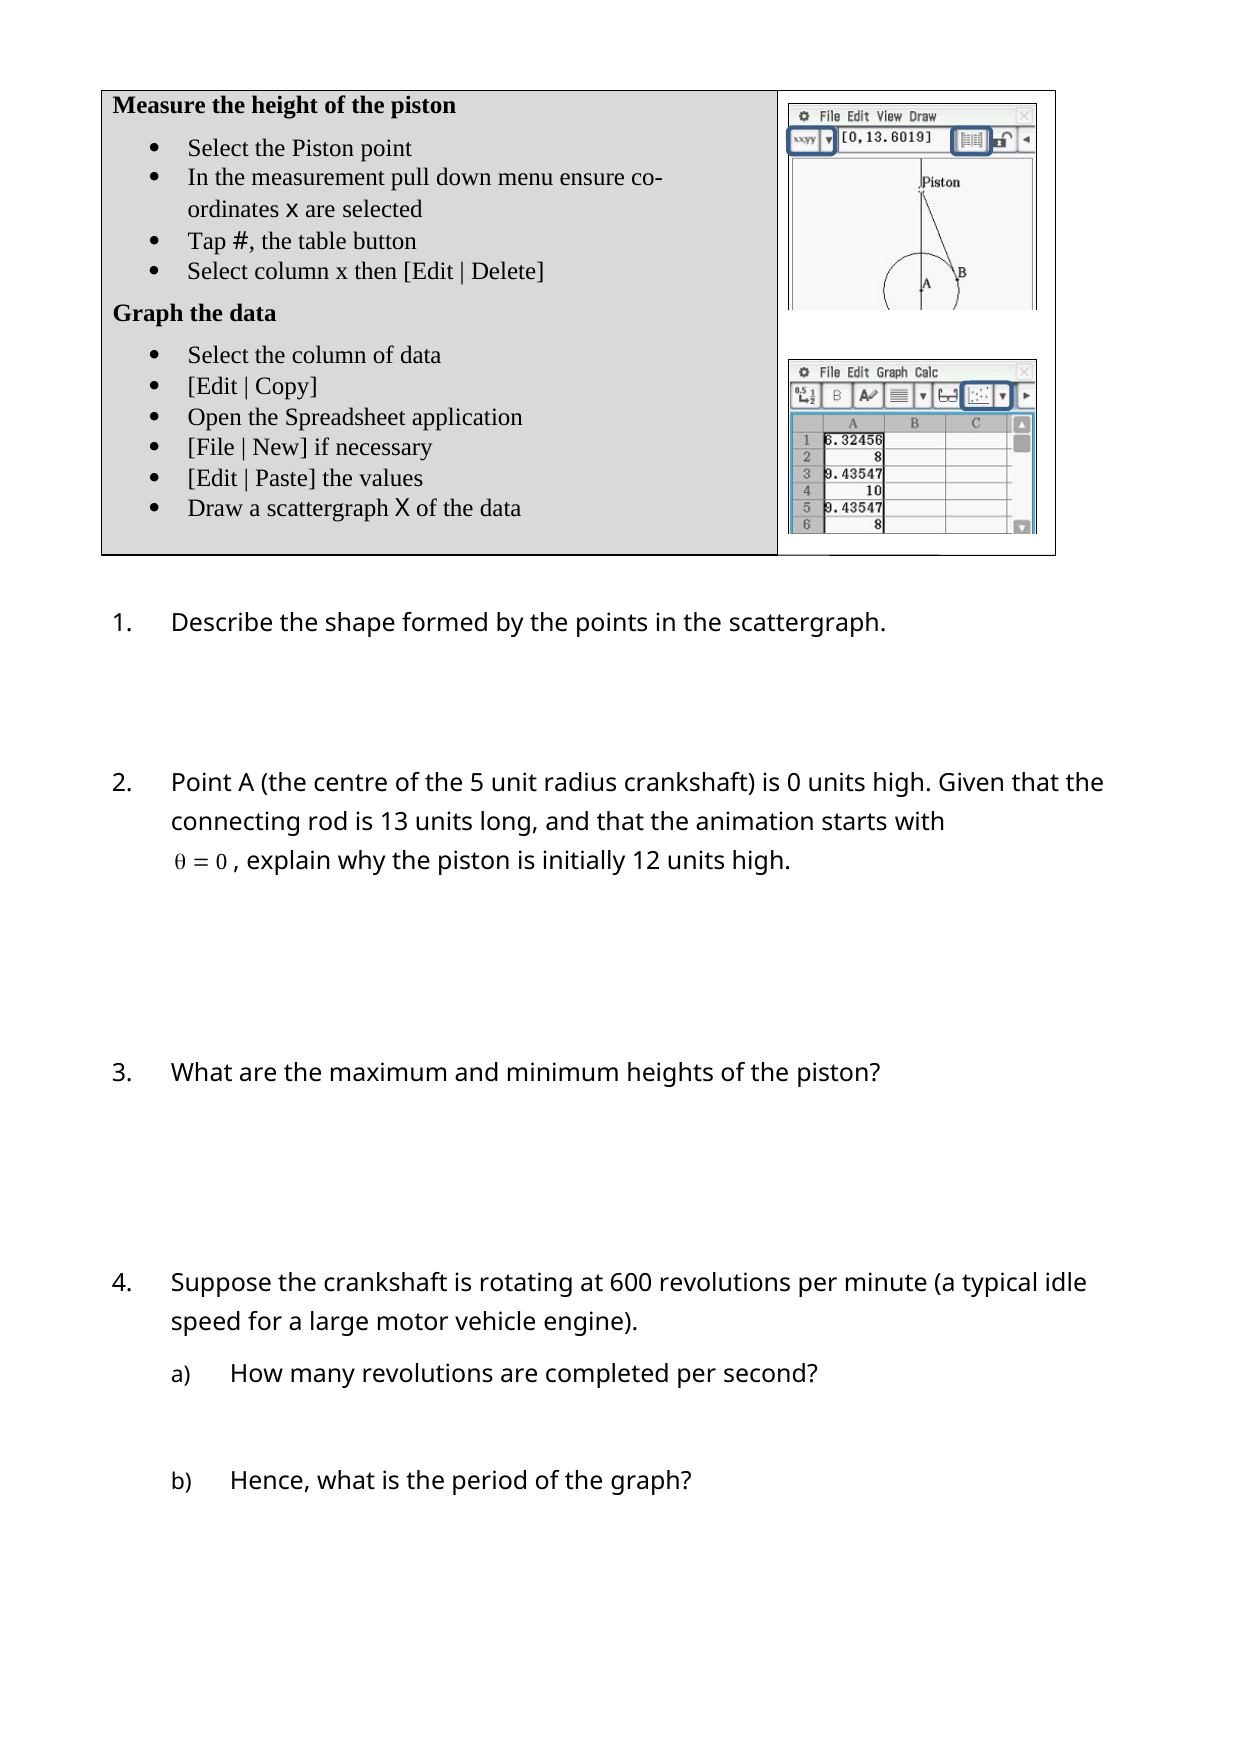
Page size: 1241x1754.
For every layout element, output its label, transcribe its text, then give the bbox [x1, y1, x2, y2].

picture [788, 359, 1037, 534]
list What are the maximum and minimum heights of the piston? [112, 1054, 1152, 1088]
picture [788, 103, 1037, 310]
list Hence, what is the period of the graph? [171, 1462, 1152, 1496]
list How many revolutions are completed per second? [171, 1356, 1152, 1390]
list Point A (the centre of the 5 unit radius crankshaft) is 0 units high. Given that the connecting rod is 13 units long, and that the animation starts with [112, 764, 1109, 837]
list Suppose the crankshaft is rotating at 600 revolutions per minute (a typical idle speed for a large motor vehicle engine). [112, 1265, 1104, 1338]
list Describe the shape formed by the points in the scattergraph. [112, 604, 1152, 638]
text   0 , explain why the piston is initially 12 units high. [174, 843, 1152, 877]
picture [791, 130, 832, 152]
